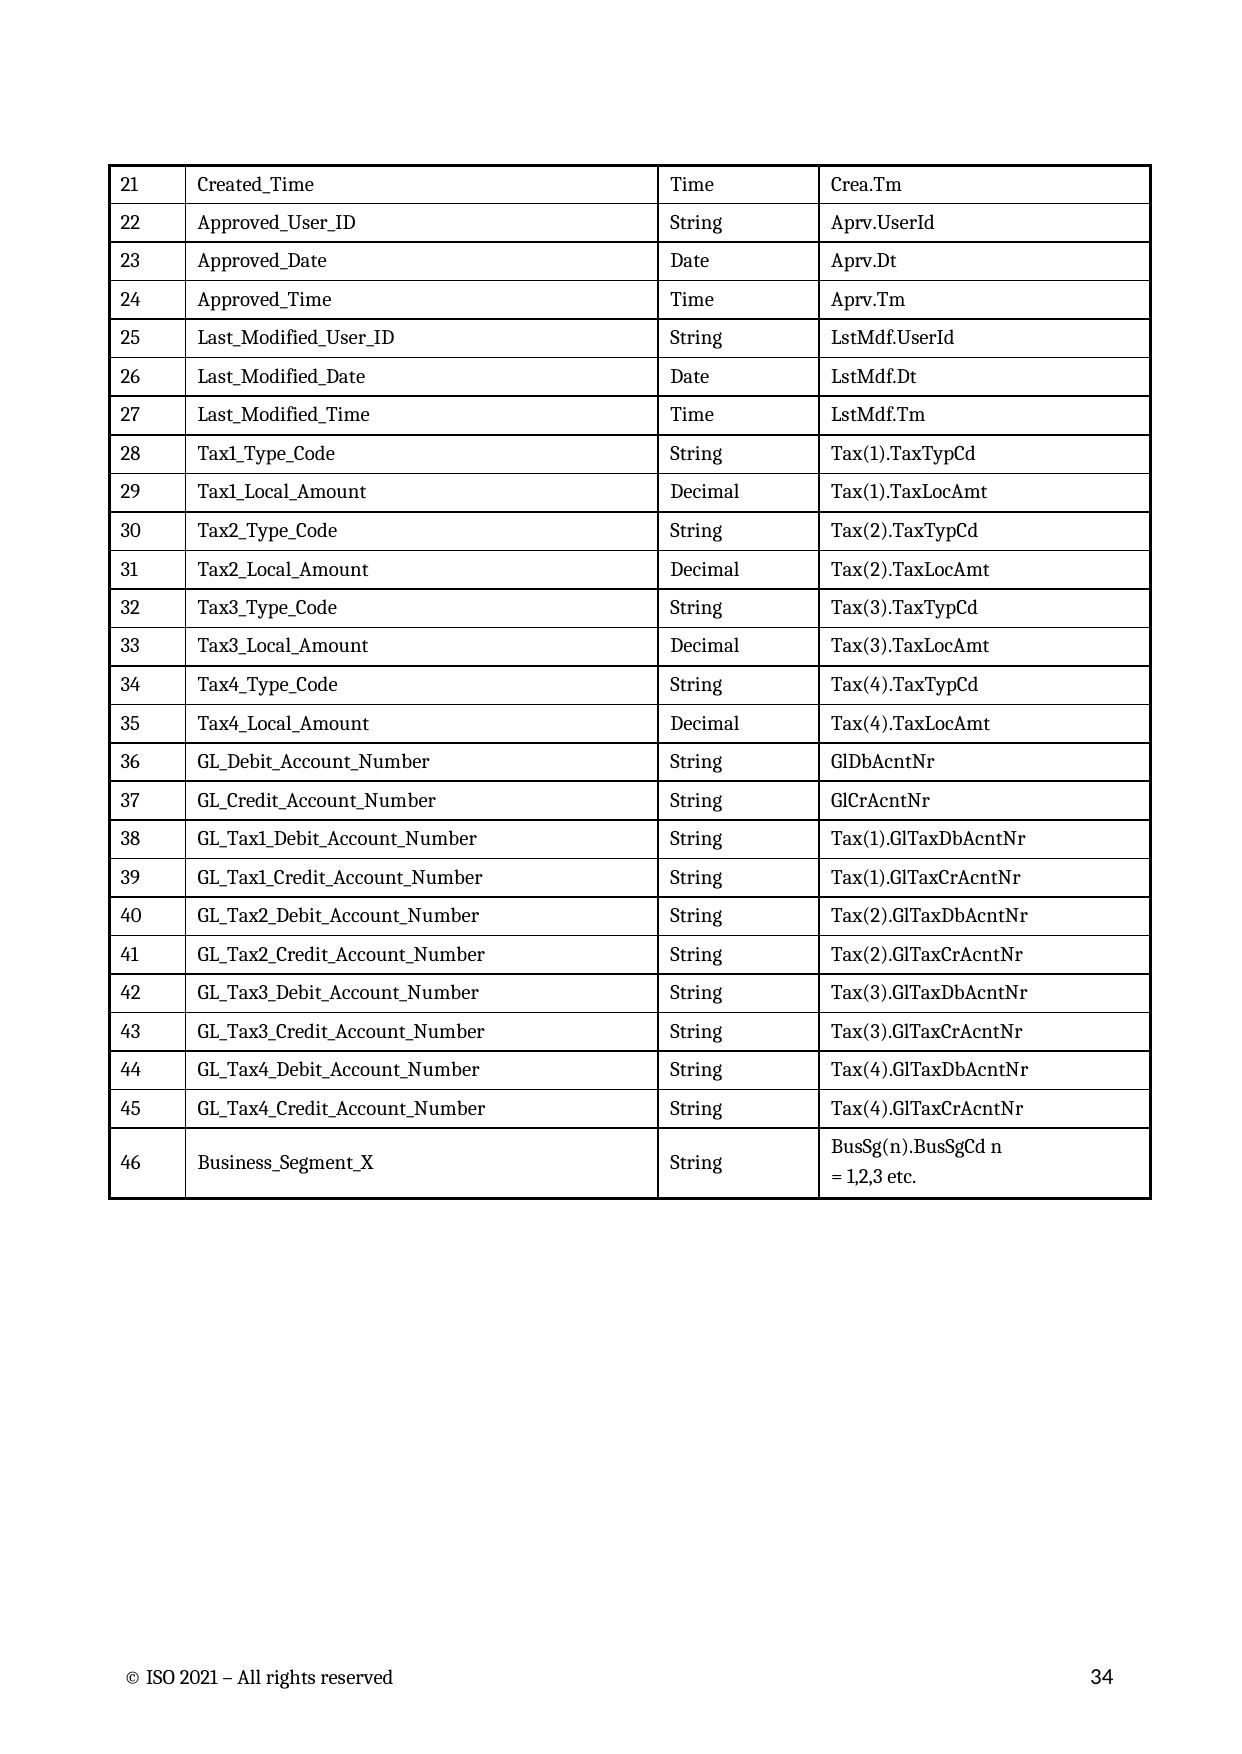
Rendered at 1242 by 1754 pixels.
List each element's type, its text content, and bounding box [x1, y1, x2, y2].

table_cell 27 [111, 397, 185, 434]
table_cell Tax2_Type_Code [186, 513, 657, 549]
table_cell Decimal [659, 705, 818, 742]
table_cell GL_Tax4_Debit_Account_Number [186, 1052, 657, 1089]
table_cell Tax(1).GlTaxDbAcntNr [820, 821, 1149, 857]
table_cell String [659, 1129, 818, 1197]
table_cell Tax(3).GlTaxCrAcntNr [820, 1013, 1149, 1050]
table_cell Aprv.Tm [820, 281, 1149, 318]
table_cell String [659, 782, 818, 819]
table_cell Date [659, 358, 818, 395]
table_cell GL_Tax3_Debit_Account_Number [186, 975, 657, 1012]
table_cell Tax(4).GlTaxDbAcntNr [820, 1052, 1149, 1089]
table_header 21 [111, 167, 185, 203]
table_cell 34 [111, 667, 185, 704]
table_cell 25 [111, 320, 185, 357]
table_cell Date [659, 243, 818, 280]
table_cell GL_Credit_Account_Number [186, 782, 657, 819]
table_cell String [659, 1013, 818, 1050]
table_cell 36 [111, 744, 185, 780]
table_cell Tax(4).TaxLocAmt [820, 705, 1149, 742]
table_cell 43 [111, 1013, 185, 1050]
table_cell 38 [111, 821, 185, 857]
table_cell LstMdf.Dt [820, 358, 1149, 395]
table_cell 39 [111, 859, 185, 896]
table_cell Tax1_Local_Amount [186, 474, 657, 511]
table_cell String [659, 898, 818, 934]
table_cell String [659, 513, 818, 549]
table_header Time [659, 167, 818, 203]
table_cell Decimal [659, 551, 818, 588]
table_cell String [659, 1090, 818, 1127]
table_cell Tax(2).TaxTypCd [820, 513, 1149, 549]
table_cell Approved_Date [186, 243, 657, 280]
table_cell 35 [111, 705, 185, 742]
table_cell LstMdf.Tm [820, 397, 1149, 434]
table_cell String [659, 590, 818, 627]
table_cell GL_Tax2_Credit_Account_Number [186, 936, 657, 973]
table_cell String [659, 436, 818, 472]
table_cell GL_Tax4_Credit_Account_Number [186, 1090, 657, 1127]
table_cell 26 [111, 358, 185, 395]
table_cell Tax(3).TaxLocAmt [820, 628, 1149, 665]
table_cell 29 [111, 474, 185, 511]
table_cell Last_Modified_User_ID [186, 320, 657, 357]
table_cell String [659, 1052, 818, 1089]
table_cell 33 [111, 628, 185, 665]
table_cell Decimal [659, 628, 818, 665]
table_cell 45 [111, 1090, 185, 1127]
table_cell GL_Debit_Account_Number [186, 744, 657, 780]
table_cell Business_Segment_X [186, 1129, 657, 1197]
table_cell 44 [111, 1052, 185, 1089]
table_cell 40 [111, 898, 185, 934]
table_cell 31 [111, 551, 185, 588]
table_cell Tax(2).TaxLocAmt [820, 551, 1149, 588]
table_cell Approved_Time [186, 281, 657, 318]
table_cell GlDbAcntNr [820, 744, 1149, 780]
table_cell Tax(3).TaxTypCd [820, 590, 1149, 627]
table_cell Tax4_Local_Amount [186, 705, 657, 742]
table_cell Aprv.Dt [820, 243, 1149, 280]
table_cell Tax(3).GlTaxDbAcntNr [820, 975, 1149, 1012]
table_cell String [659, 204, 818, 241]
table_header Created_Time [186, 167, 657, 203]
table_cell GL_Tax3_Credit_Account_Number [186, 1013, 657, 1050]
table_cell BusSg(n).BusSgCd n = 1,2,3 etc. [820, 1129, 1149, 1197]
table_cell Last_Modified_Date [186, 358, 657, 395]
table_cell 30 [111, 513, 185, 549]
table_cell GL_Tax1_Credit_Account_Number [186, 859, 657, 896]
table_header Crea.Tm [820, 167, 1149, 203]
table_cell Tax(1).TaxLocAmt [820, 474, 1149, 511]
table_cell Tax(4).GlTaxCrAcntNr [820, 1090, 1149, 1127]
table_cell String [659, 667, 818, 704]
table_cell Tax(1).TaxTypCd [820, 436, 1149, 472]
table_cell GlCrAcntNr [820, 782, 1149, 819]
table_cell Tax(2).GlTaxCrAcntNr [820, 936, 1149, 973]
table_cell 28 [111, 436, 185, 472]
table_cell 32 [111, 590, 185, 627]
table_cell Decimal [659, 474, 818, 511]
table_cell GL_Tax1_Debit_Account_Number [186, 821, 657, 857]
table_cell Tax3_Local_Amount [186, 628, 657, 665]
table_cell 37 [111, 782, 185, 819]
table_cell Tax(4).TaxTypCd [820, 667, 1149, 704]
table_cell String [659, 975, 818, 1012]
table_cell 46 [111, 1129, 185, 1197]
table_cell Tax3_Type_Code [186, 590, 657, 627]
table_cell GL_Tax2_Debit_Account_Number [186, 898, 657, 934]
table_cell Tax(1).GlTaxCrAcntNr [820, 859, 1149, 896]
table_cell Tax4_Type_Code [186, 667, 657, 704]
table_cell Tax1_Type_Code [186, 436, 657, 472]
table_cell String [659, 859, 818, 896]
table_cell Last_Modified_Time [186, 397, 657, 434]
table_cell Time [659, 281, 818, 318]
table_cell String [659, 821, 818, 857]
table_cell Aprv.UserId [820, 204, 1149, 241]
table_cell Tax(2).GlTaxDbAcntNr [820, 898, 1149, 934]
table_cell 22 [111, 204, 185, 241]
table_cell String [659, 320, 818, 357]
table_cell Tax2_Local_Amount [186, 551, 657, 588]
table_cell 24 [111, 281, 185, 318]
table_cell String [659, 744, 818, 780]
table_cell LstMdf.UserId [820, 320, 1149, 357]
table_cell String [659, 936, 818, 973]
table_cell Approved_User_ID [186, 204, 657, 241]
table_cell Time [659, 397, 818, 434]
table_cell 23 [111, 243, 185, 280]
table_cell 42 [111, 975, 185, 1012]
table_cell 41 [111, 936, 185, 973]
